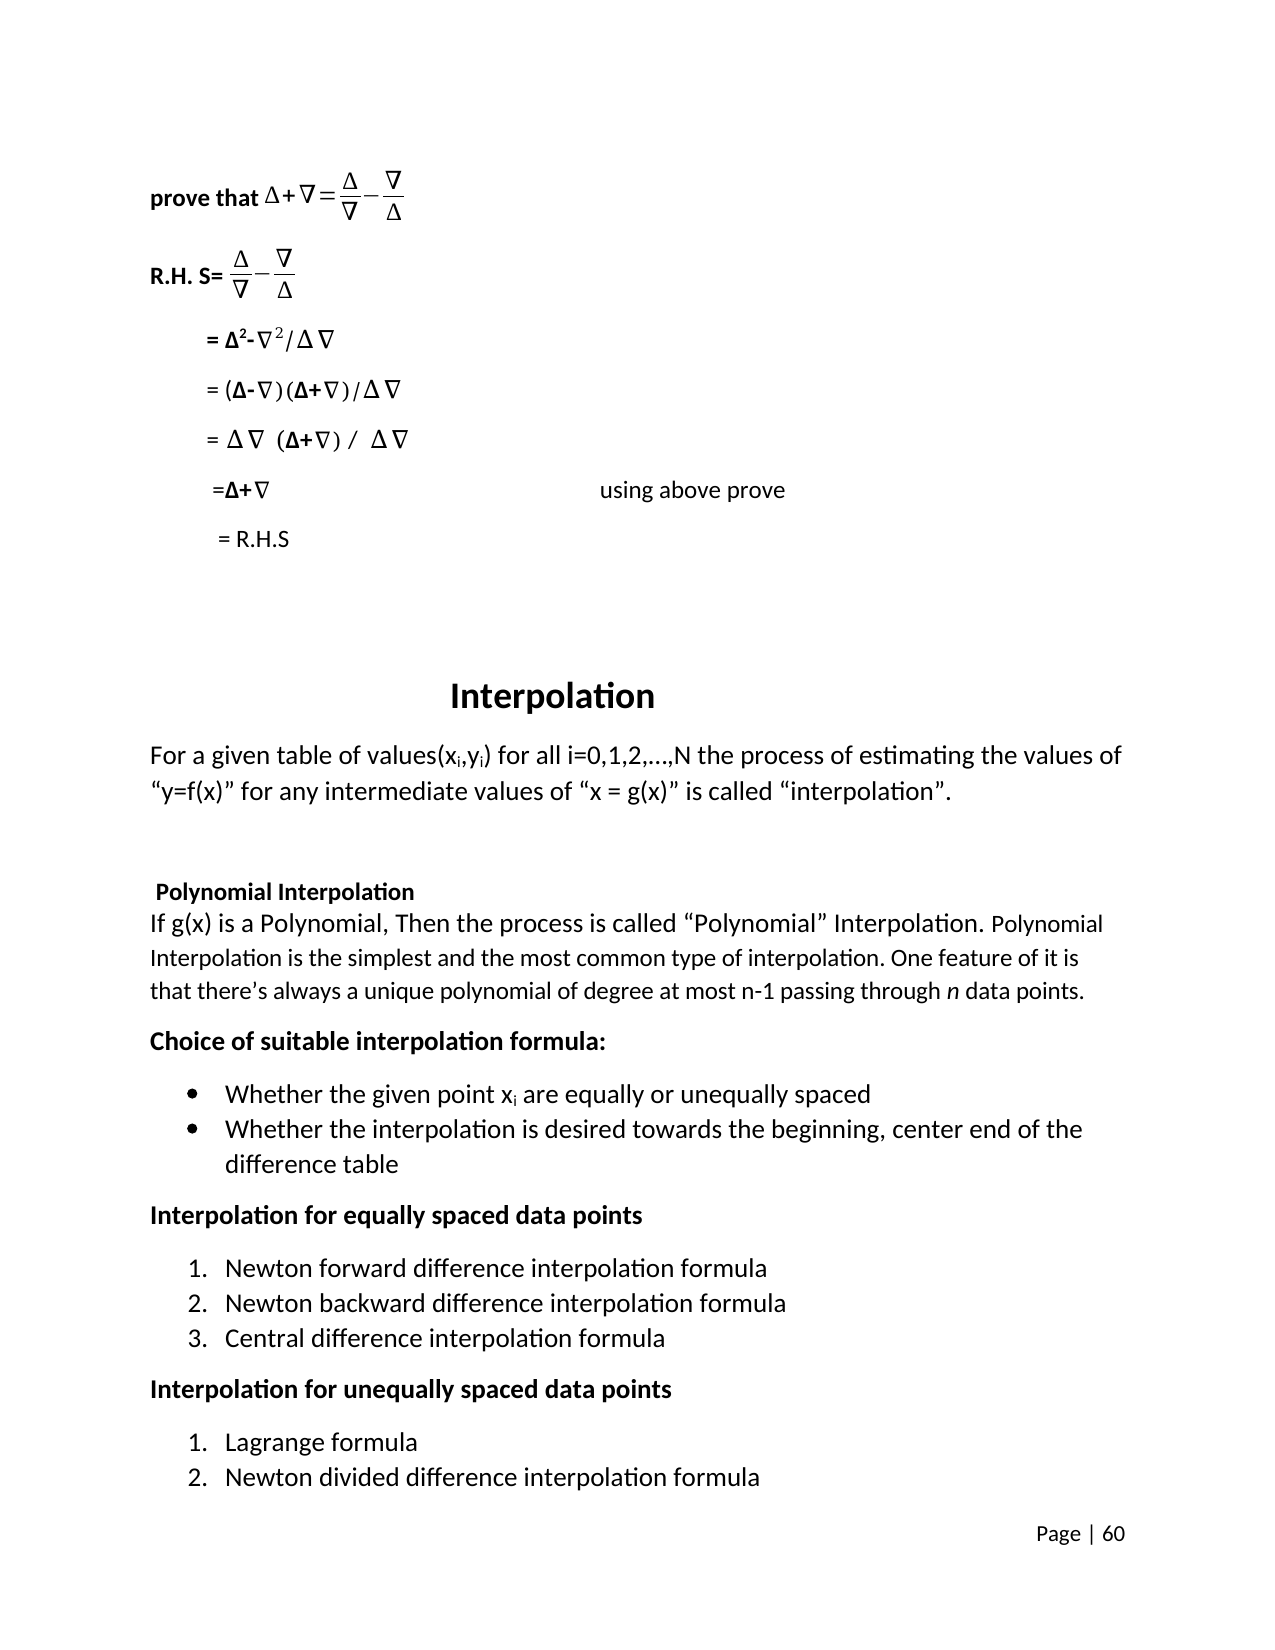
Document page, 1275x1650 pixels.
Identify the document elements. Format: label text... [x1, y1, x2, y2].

text =∆+∇ using above prove [150, 474, 1125, 504]
text prove that [150, 168, 1125, 227]
text = (∆-∇)(∆+∇)/∆∇ [150, 374, 1125, 405]
text Interpolation for equally spaced data points [150, 1198, 1125, 1231]
list Newton forward difference interpolation formula [187, 1251, 1125, 1284]
text Choice of suitable interpolation formula: [150, 1024, 1125, 1057]
list Newton divided difference interpolation formula [187, 1460, 1125, 1493]
list Lagrange formula [187, 1425, 1125, 1458]
text For a given table of values(xi,yi) for all i=0,1,2,…,N the process of estimating the values of “y=f(x)” for any intermediate values of “x = g(x)” is called “interpolation”. [150, 738, 1125, 807]
text If g(x) is a Polynomial, Then the process is called “Polynomial” Interpolation. Polynomial Interpolation is the simplest and the most common type of interpolation. One feature of it is that there’s always a unique polynomial of degree at most n-1 passing through n data points. [150, 907, 1125, 1005]
text Polynomial Interpolation [150, 869, 1125, 907]
text Interpolation [150, 672, 1125, 718]
text = R.H.S [150, 524, 1125, 554]
list Whether the interpolation is desired towards the beginning, center end of the difference table [187, 1112, 1125, 1180]
list Newton backward difference interpolation formula [187, 1286, 1125, 1319]
text = ∆∇ (∆+∇) / ∆∇ [150, 424, 1125, 455]
text = ∆2-∇2/∆∇ [150, 324, 1125, 355]
list Whether the given point xi are equally or unequally spaced [187, 1077, 1125, 1110]
text Interpolation for unequally spaced data points [150, 1372, 1125, 1405]
text R.H. S= [150, 246, 1125, 305]
list Central difference interpolation formula [187, 1321, 1125, 1354]
